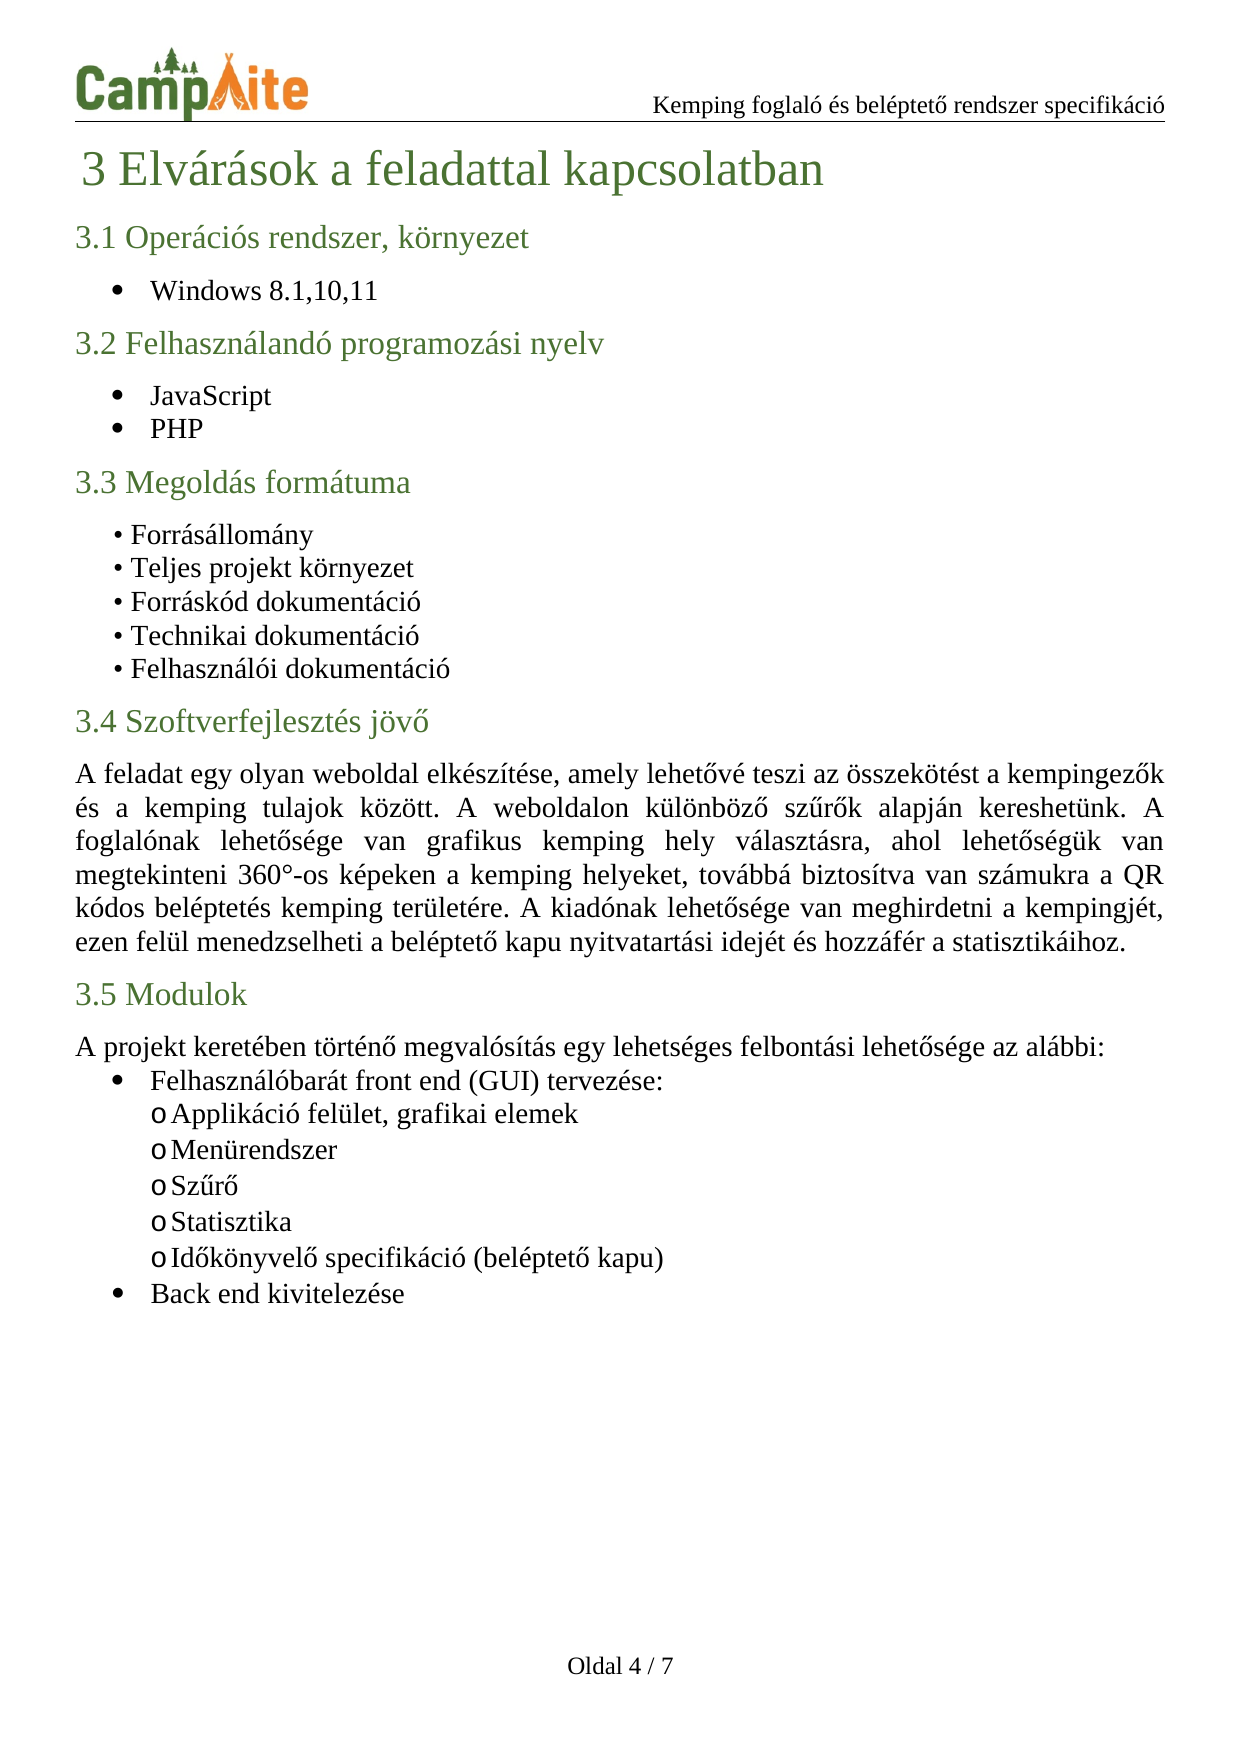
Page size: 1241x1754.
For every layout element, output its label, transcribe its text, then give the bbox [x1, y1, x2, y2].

list JavaScript [112, 378, 1165, 412]
text 3.3 Megoldás formátuma [75, 462, 1165, 500]
list Szűrő [150, 1168, 1165, 1204]
list Felhasználóbarát front end (GUI) tervezése: [112, 1063, 1165, 1096]
list Windows 8.1,10,11 [112, 273, 1165, 306]
text 3.1 Operációs rendszer, környezet [75, 218, 1165, 256]
list Applikáció felület, grafikai elemek [150, 1096, 1165, 1132]
list Back end kivitelezése [113, 1277, 1165, 1310]
text A feladat egy olyan weboldal elkészítése, amely lehetővé teszi az összekötést a kempingezők és a kemping tulajok között. A weboldalon különböző szűrők alapján kereshetünk. A foglalónak lehetősége van grafikus kemping hely választásra, ahol lehetőségük van megtekinteni 360°-os képeken a kemping helyeket, továbbá biztosítva van számukra a QR kódos beléptetés kemping területére. A kiadónak lehetősége van meghirdetni a kempingjét, ezen felül menedzselheti a beléptető kapu nyitvatartási idejét és hozzáfér a statisztikáihoz. [75, 756, 1165, 958]
text • Forrásállomány [113, 517, 1165, 551]
text 3.4 Szoftverfejlesztés jövő [75, 701, 1165, 740]
text 3.2 Felhasználandó programozási nyelv [75, 323, 1165, 361]
list Menürendszer [150, 1132, 1165, 1168]
list PHP [112, 412, 1165, 445]
list Időkönyvelő specifikáció (beléptető kapu) [150, 1241, 1165, 1277]
text • Felhasználói dokumentáció [113, 651, 1165, 685]
subtitle 3 Elvárások a feladattal kapcsolatban [81, 139, 1165, 196]
text • Forráskód dokumentáció [113, 584, 1165, 618]
picture [75, 46, 309, 121]
text 3.5 Modulok [75, 974, 1165, 1013]
list Statisztika [150, 1204, 1165, 1241]
text • Technikai dokumentáció [113, 618, 1165, 651]
text A projekt keretében történő megvalósítás egy lehetséges felbontási lehetősége az alábbi: [75, 1029, 1165, 1063]
text • Teljes projekt környezet [113, 551, 1165, 584]
